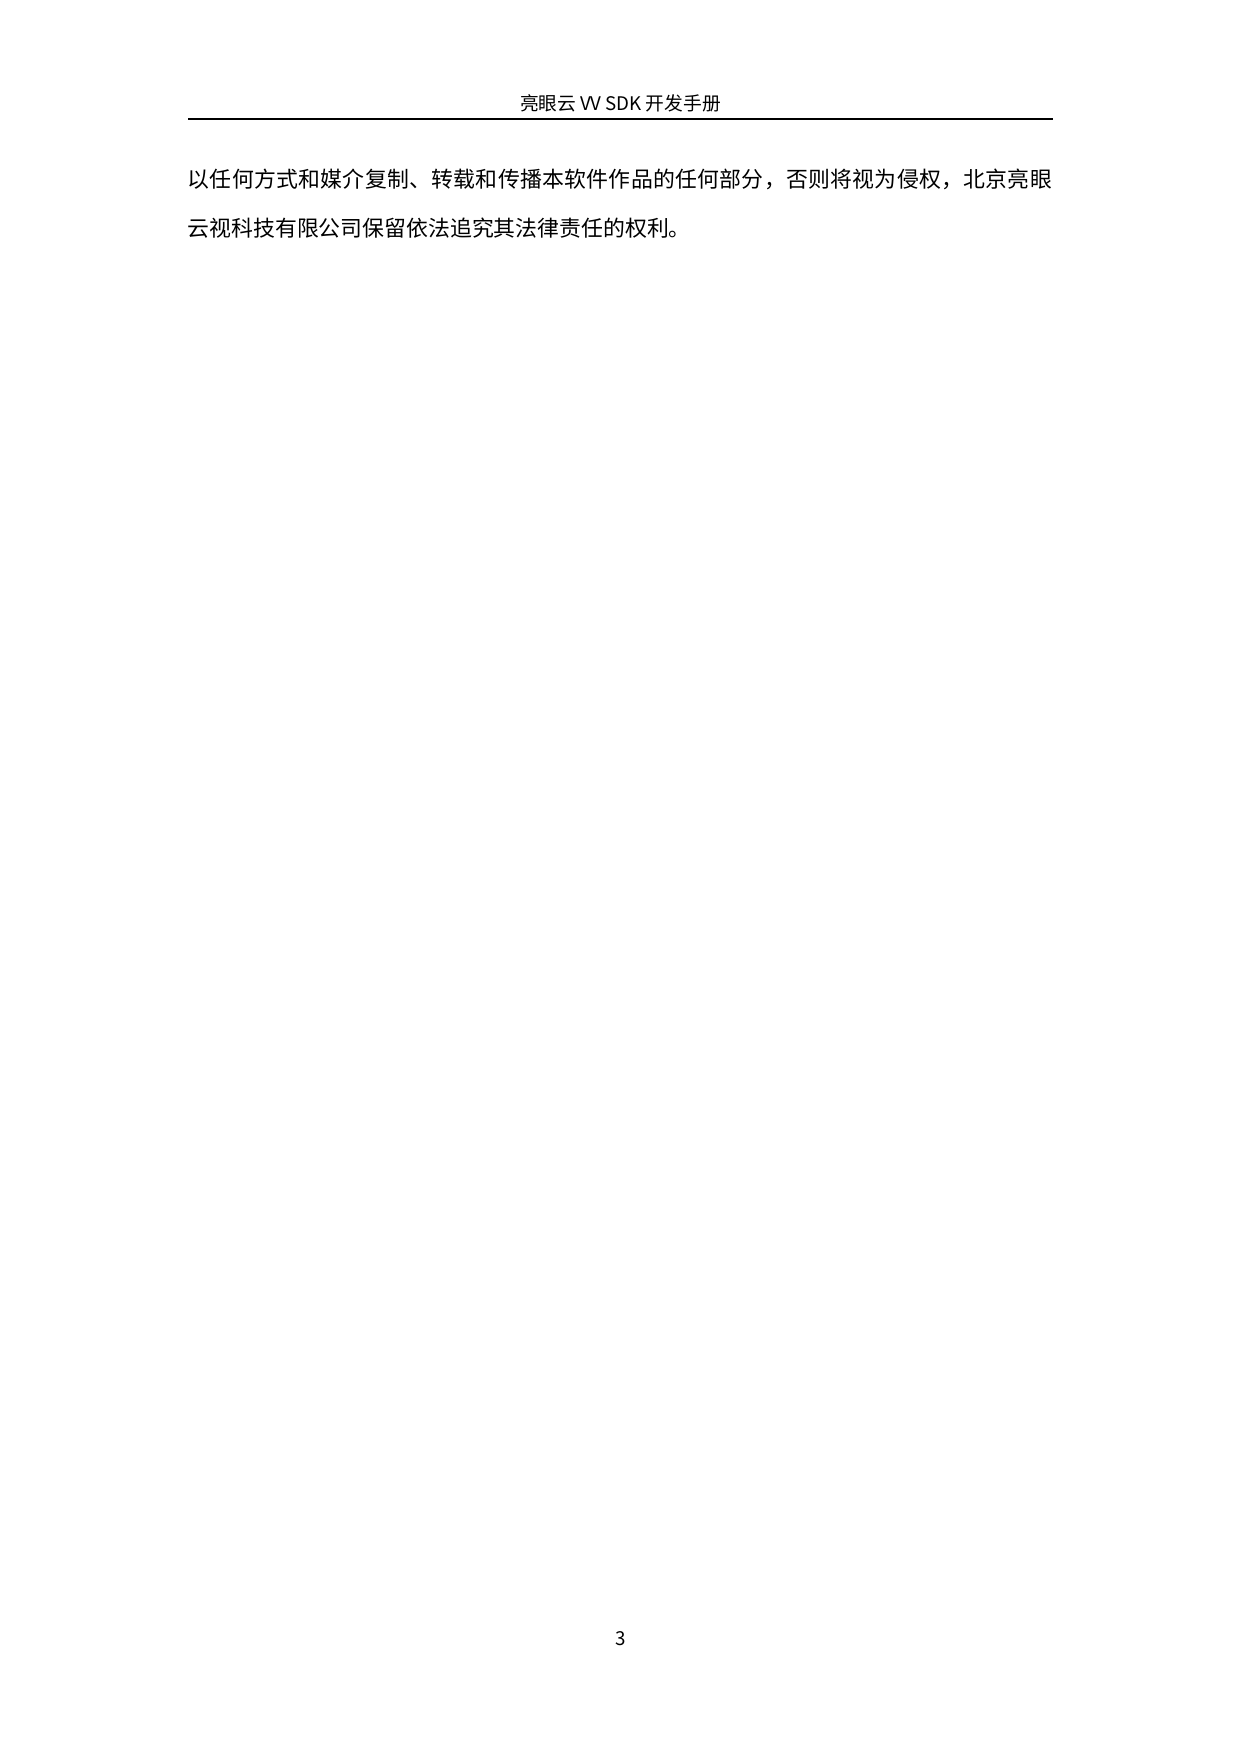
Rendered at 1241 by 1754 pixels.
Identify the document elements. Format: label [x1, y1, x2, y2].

text [187, 162, 1053, 243]
